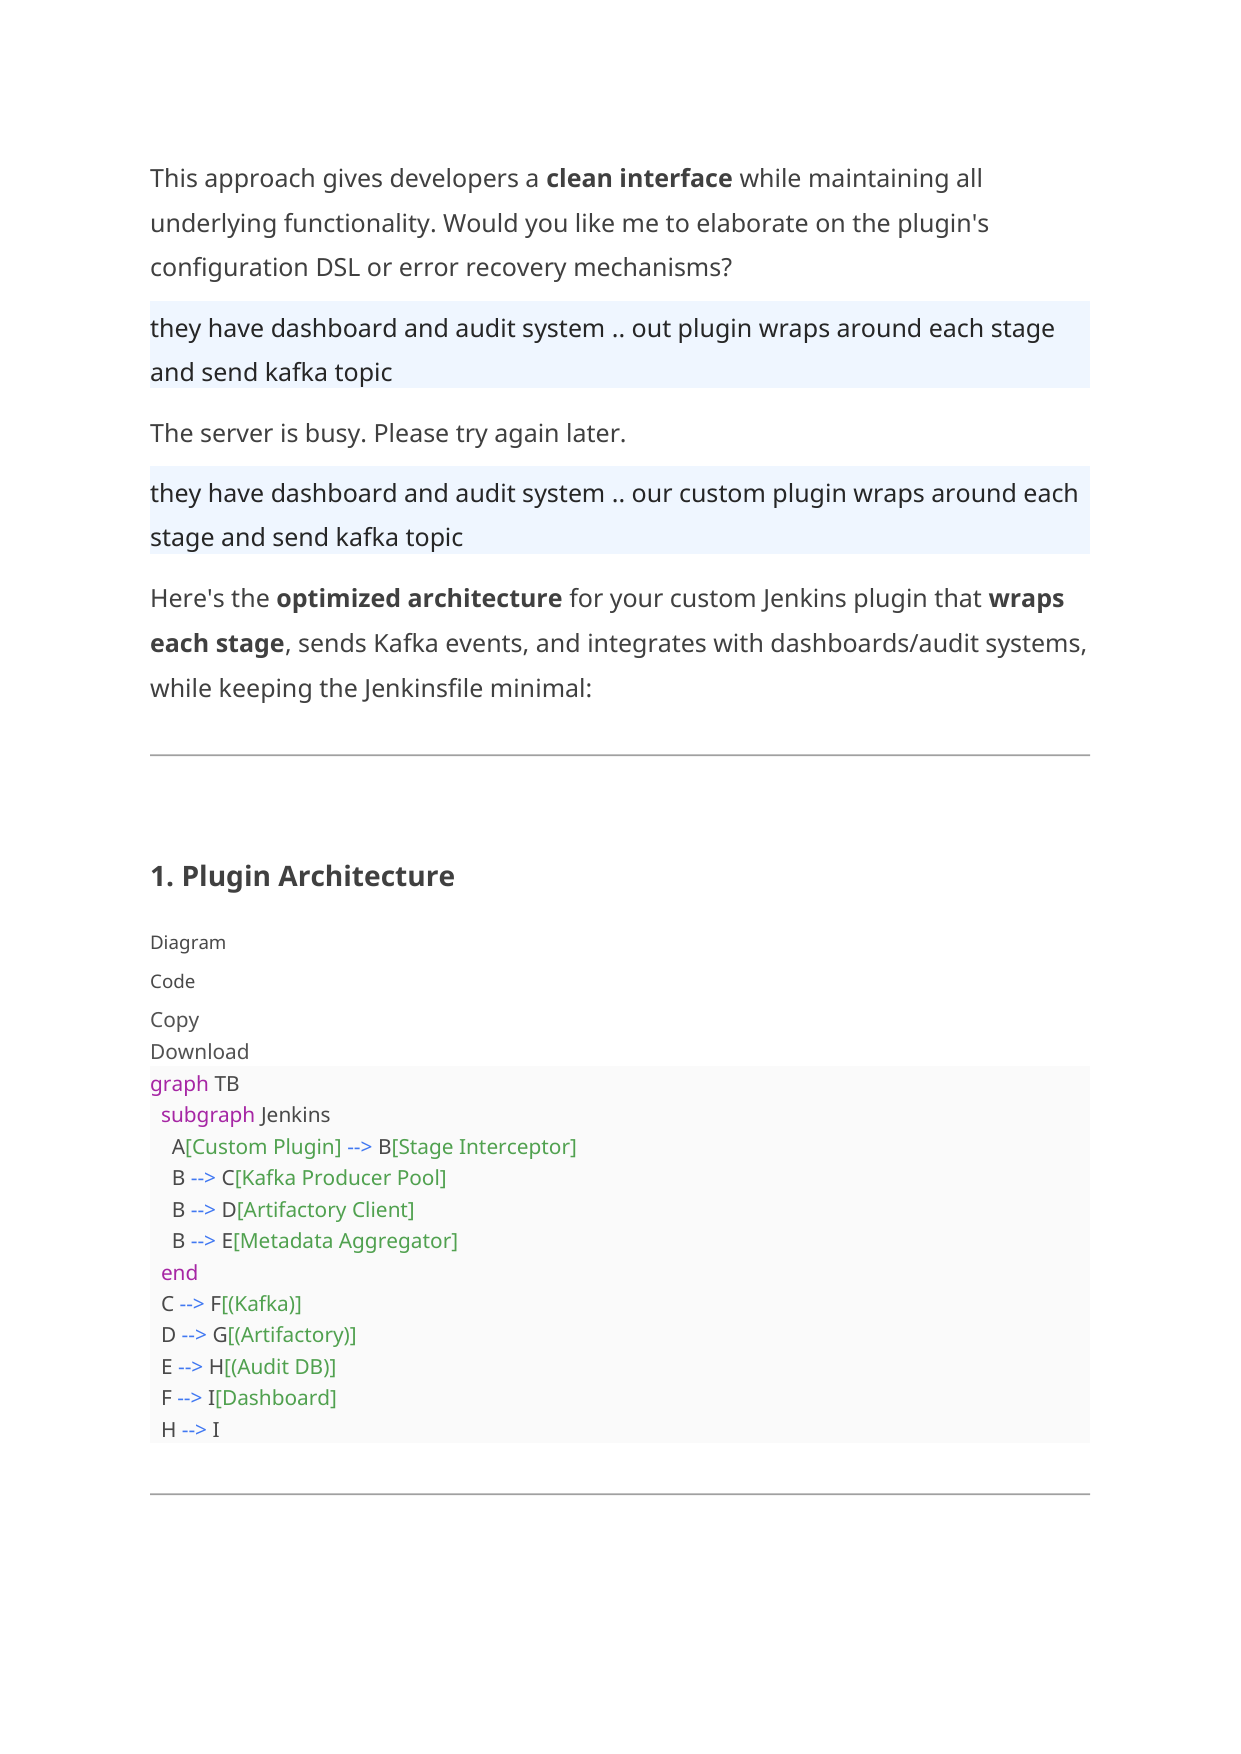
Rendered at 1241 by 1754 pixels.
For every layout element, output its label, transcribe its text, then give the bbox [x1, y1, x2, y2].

text B --> E[Metadata Aggregator] [150, 1223, 1090, 1255]
text F --> I[Dashboard] [150, 1381, 1090, 1412]
text H --> I [150, 1412, 1090, 1443]
text E --> H[(Audit DB)] [150, 1349, 1090, 1381]
text end [150, 1255, 1090, 1286]
text D --> G[(Artifactory)] [150, 1318, 1090, 1349]
text Here's the optimized architecture for your custom Jenkins plugin that wraps each stage, sends Kafka events, and integrates with dashboards/audit systems, while keeping the Jenkinsfile minimal: [150, 570, 1090, 704]
text they have dashboard and audit system .. out plugin wraps around each stage and send kafka topic [150, 301, 1090, 388]
text Diagram [150, 916, 1090, 955]
text Code [150, 955, 1090, 994]
text C --> F[(Kafka)] [150, 1286, 1090, 1318]
text Download [150, 1033, 1090, 1066]
text B --> D[Artifactory Client] [150, 1192, 1090, 1223]
text A[Custom Plugin] --> B[Stage Interceptor] [150, 1129, 1090, 1160]
text subgraph Jenkins [150, 1097, 1090, 1129]
text Copy [150, 994, 1090, 1033]
text The server is busy. Please try again later. [150, 405, 1090, 449]
text B --> C[Kafka Producer Pool] [150, 1160, 1090, 1192]
text 1. Plugin Architecture [150, 856, 1090, 894]
text graph TB [150, 1066, 1090, 1097]
text This approach gives developers a clean interface while maintaining all underlying functionality. Would you like me to elaborate on the plugin's configuration DSL or error recovery mechanisms? [150, 150, 1090, 284]
text they have dashboard and audit system .. our custom plugin wraps around each stage and send kafka topic [150, 466, 1090, 554]
